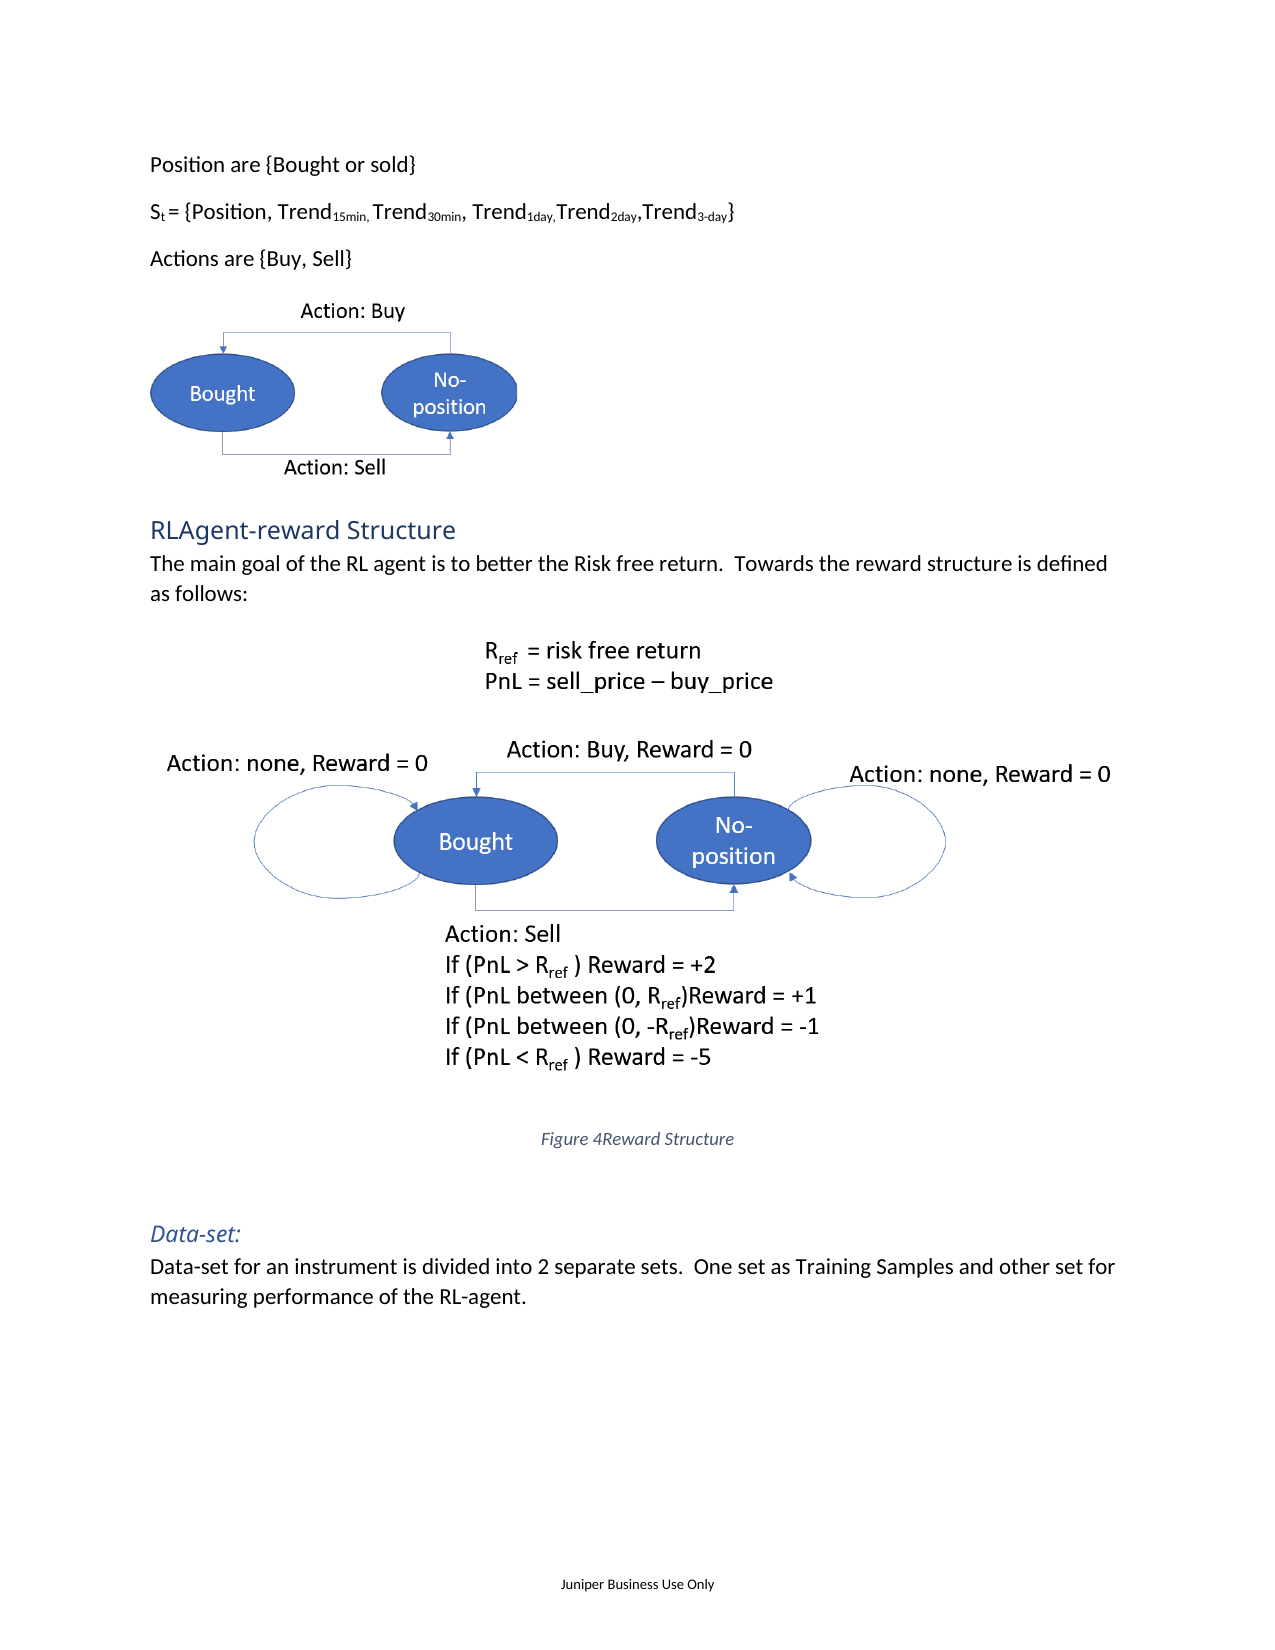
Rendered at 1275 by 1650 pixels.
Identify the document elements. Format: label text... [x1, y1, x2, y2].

text Data-set for an instrument is divided into 2 separate sets. One set as Training Samples and other set for measuring performance of the RL-agent. [150, 1252, 1125, 1310]
picture [150, 626, 1125, 1109]
subtitle RLAgent-reward Structure [150, 512, 1125, 546]
text St = {Position, Trend15min, Trend30min, Trend1day,Trend2day,Trend3-day} [150, 197, 1125, 225]
picture [150, 290, 518, 494]
text Actions are {Buy, Sell} [150, 244, 1125, 272]
subtitle Data-set: [150, 1218, 1125, 1249]
text Position are {Bought or sold} [150, 150, 1125, 178]
text The main goal of the RL agent is to better the Risk free return. Towards the reward structure is defined as follows: [150, 549, 1125, 607]
